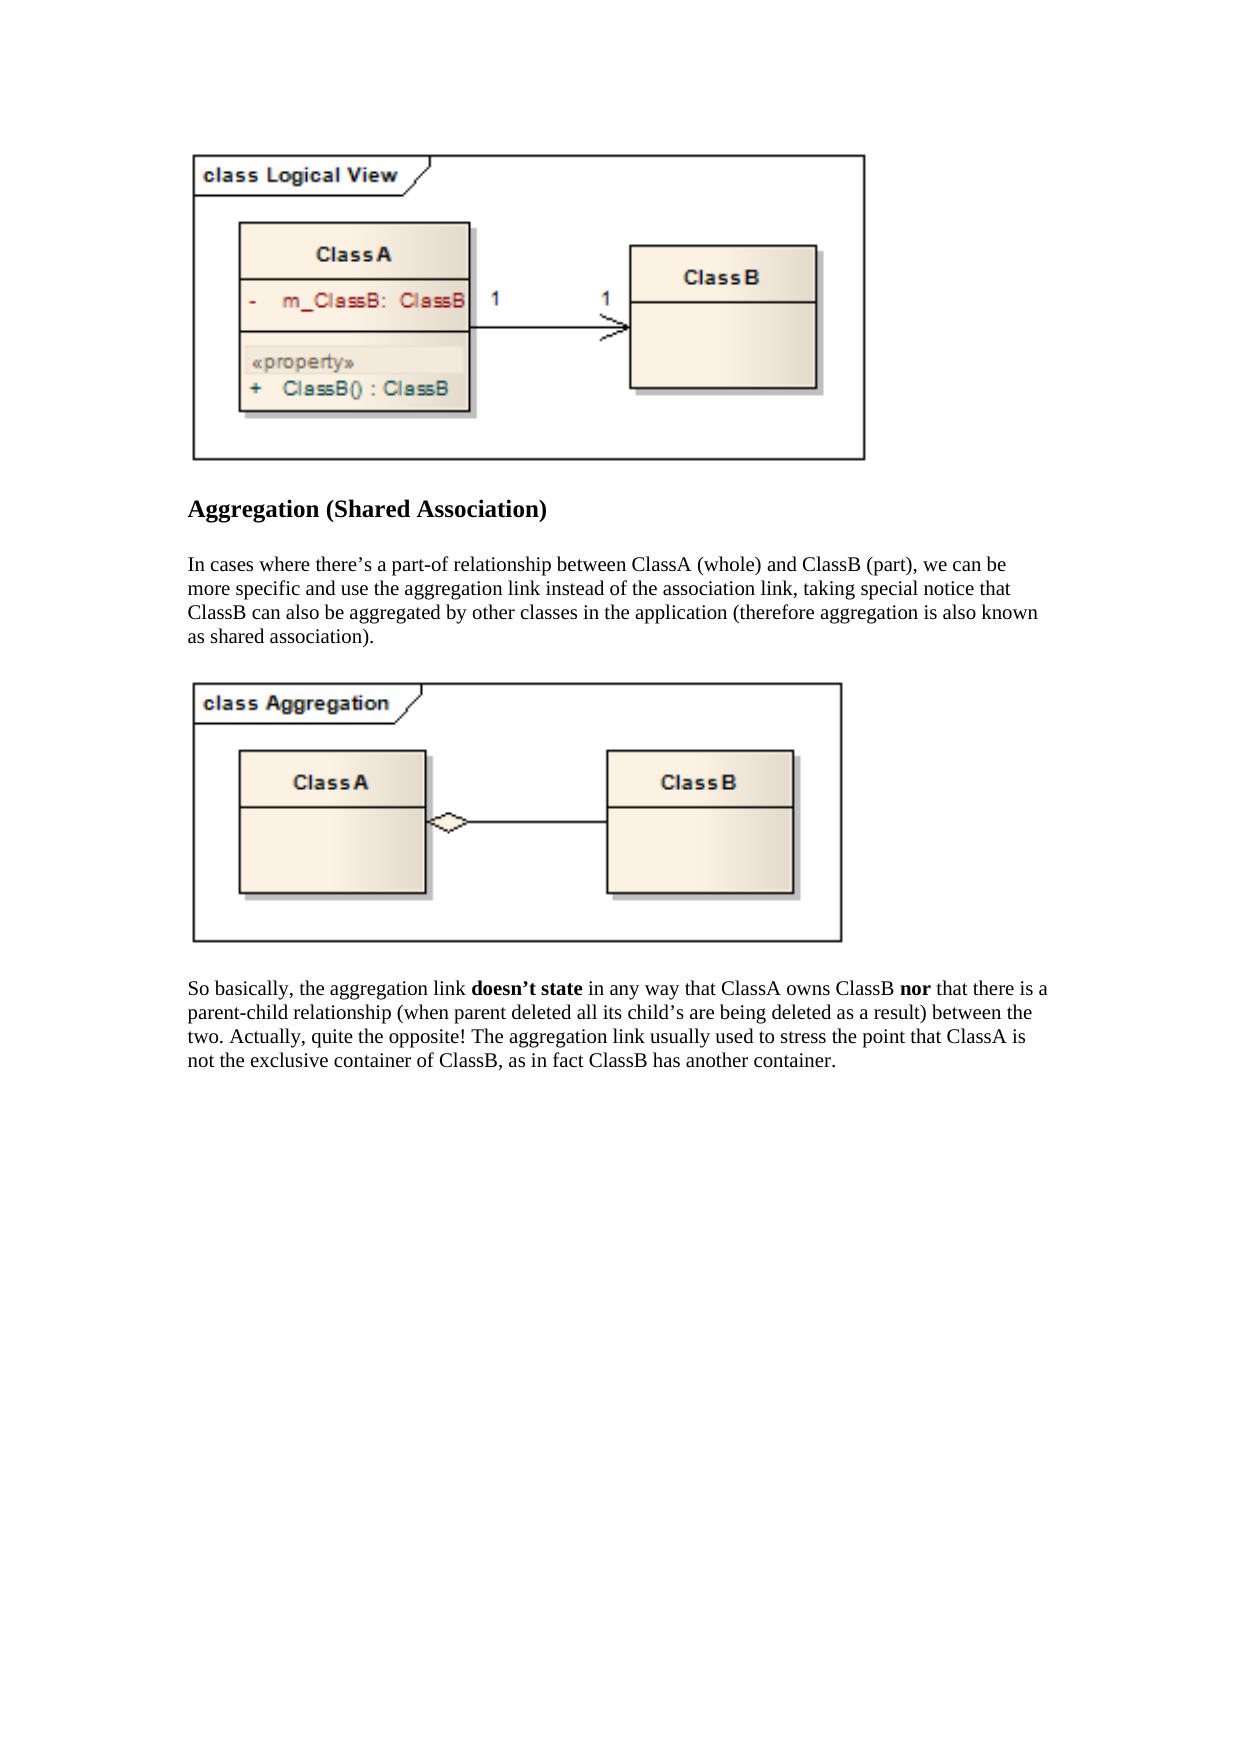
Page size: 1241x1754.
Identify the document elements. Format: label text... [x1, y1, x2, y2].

picture [187, 150, 870, 465]
text Aggregation (Shared Association) [187, 494, 1053, 523]
text In cases where there’s a part-of relationship between ClassA (whole) and ClassB (part), we can be more specific and use the aggregation link instead of the association link, taking special notice that ClassB can also be aggregated by other classes in the application (therefore aggregation is also known as shared association). [187, 552, 1053, 648]
picture [187, 677, 847, 947]
text So basically, the aggregation link doesn’t state in any way that ClassA owns ClassB nor that there is a parent-child relationship (when parent deleted all its child’s are being deleted as a result) between the two. Actually, quite the opposite! The aggregation link usually used to stress the point that ClassA is not the exclusive container of ClassB, as in fact ClassB has another container. [187, 976, 1053, 1072]
